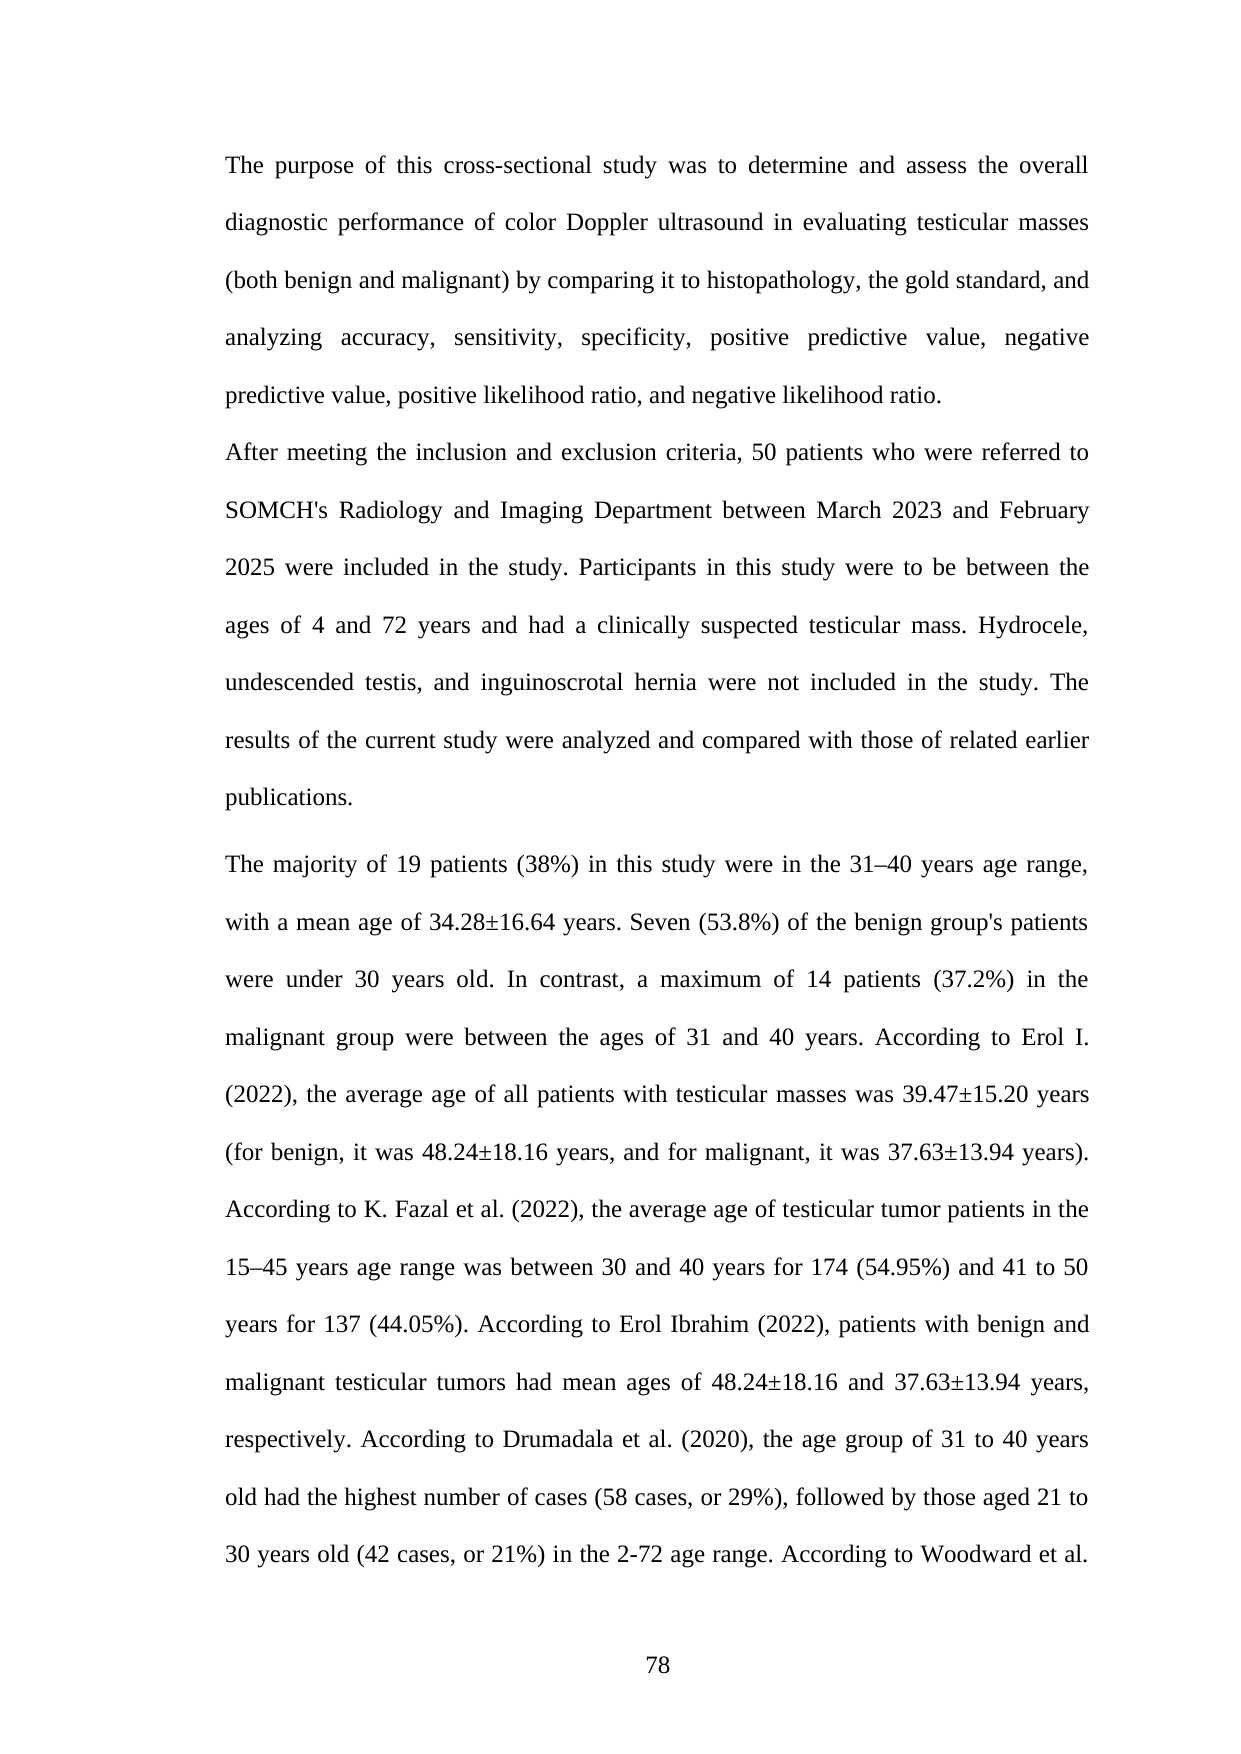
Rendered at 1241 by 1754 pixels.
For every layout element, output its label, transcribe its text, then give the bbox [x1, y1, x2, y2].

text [225, 849, 1090, 1568]
text After meeting the inclusion and exclusion criteria, 50 patients who were referred to SOMCH's Radiology and Imaging Department between March 2023 and February 2025 were included in the study. Participants in this study were to be between the ages of 4 and 72 years and had a clinically suspected testicular mass. Hydrocele, undescended testis, and inguinoscrotal hernia were not included in the study. The results of the current study were analyzed and compared with those of related earlier publications. [225, 437, 1090, 811]
text The purpose of this cross-sectional study was to determine and assess the overall diagnostic performance of color Doppler ultrasound in evaluating testicular masses (both benign and malignant) by comparing it to histopathology, the gold standard, and analyzing accuracy, sensitivity, specificity, positive predictive value, negative predictive value, positive likelihood ratio, and negative likelihood ratio. [225, 150, 1090, 409]
